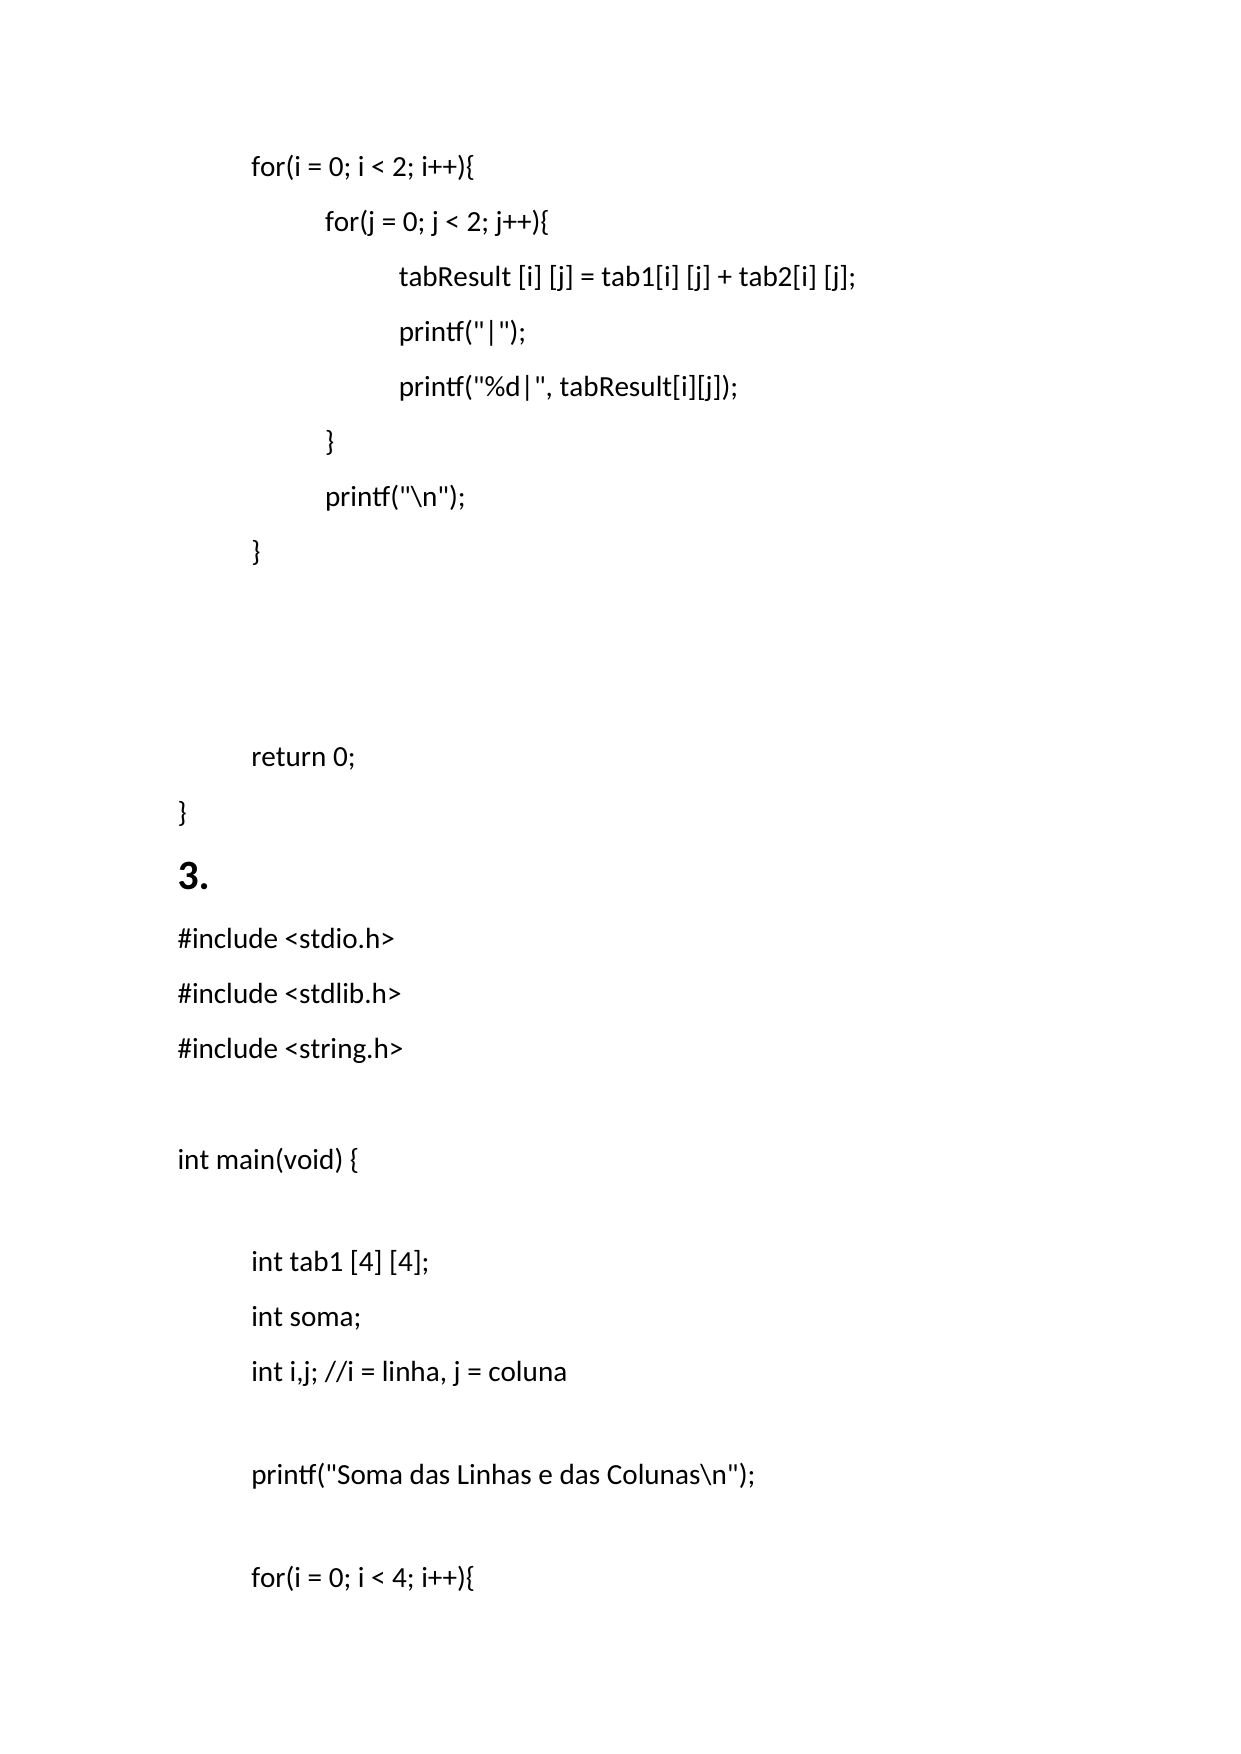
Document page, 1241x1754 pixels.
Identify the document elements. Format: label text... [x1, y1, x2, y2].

text printf("%d|", tabResult[i][j]); [177, 368, 1063, 404]
text int i,j; //i = linha, j = coluna [177, 1353, 1063, 1389]
text for(j = 0; j < 2; j++){ [177, 203, 1063, 238]
text 3. [177, 849, 1063, 899]
text for(i = 0; i < 2; i++){ [177, 148, 1063, 183]
text } [177, 533, 1063, 569]
text int main(void) { [177, 1141, 1063, 1176]
text #include <stdlib.h> [177, 975, 1063, 1011]
text printf("|"); [177, 313, 1063, 348]
text } [177, 794, 1063, 829]
text } [177, 423, 1063, 459]
text #include <string.h> [177, 1031, 1063, 1066]
text #include <stdio.h> [177, 920, 1063, 956]
text tabResult [i] [j] = tab1[i] [j] + tab2[i] [j]; [177, 258, 1063, 293]
text return 0; [177, 738, 1063, 774]
text for(i = 0; i < 4; i++){ [177, 1559, 1063, 1594]
text int tab1 [4] [4]; [177, 1243, 1063, 1279]
text int soma; [177, 1298, 1063, 1334]
text printf("\n"); [177, 478, 1063, 514]
text printf("Soma das Linhas e das Colunas\n"); [177, 1456, 1063, 1492]
